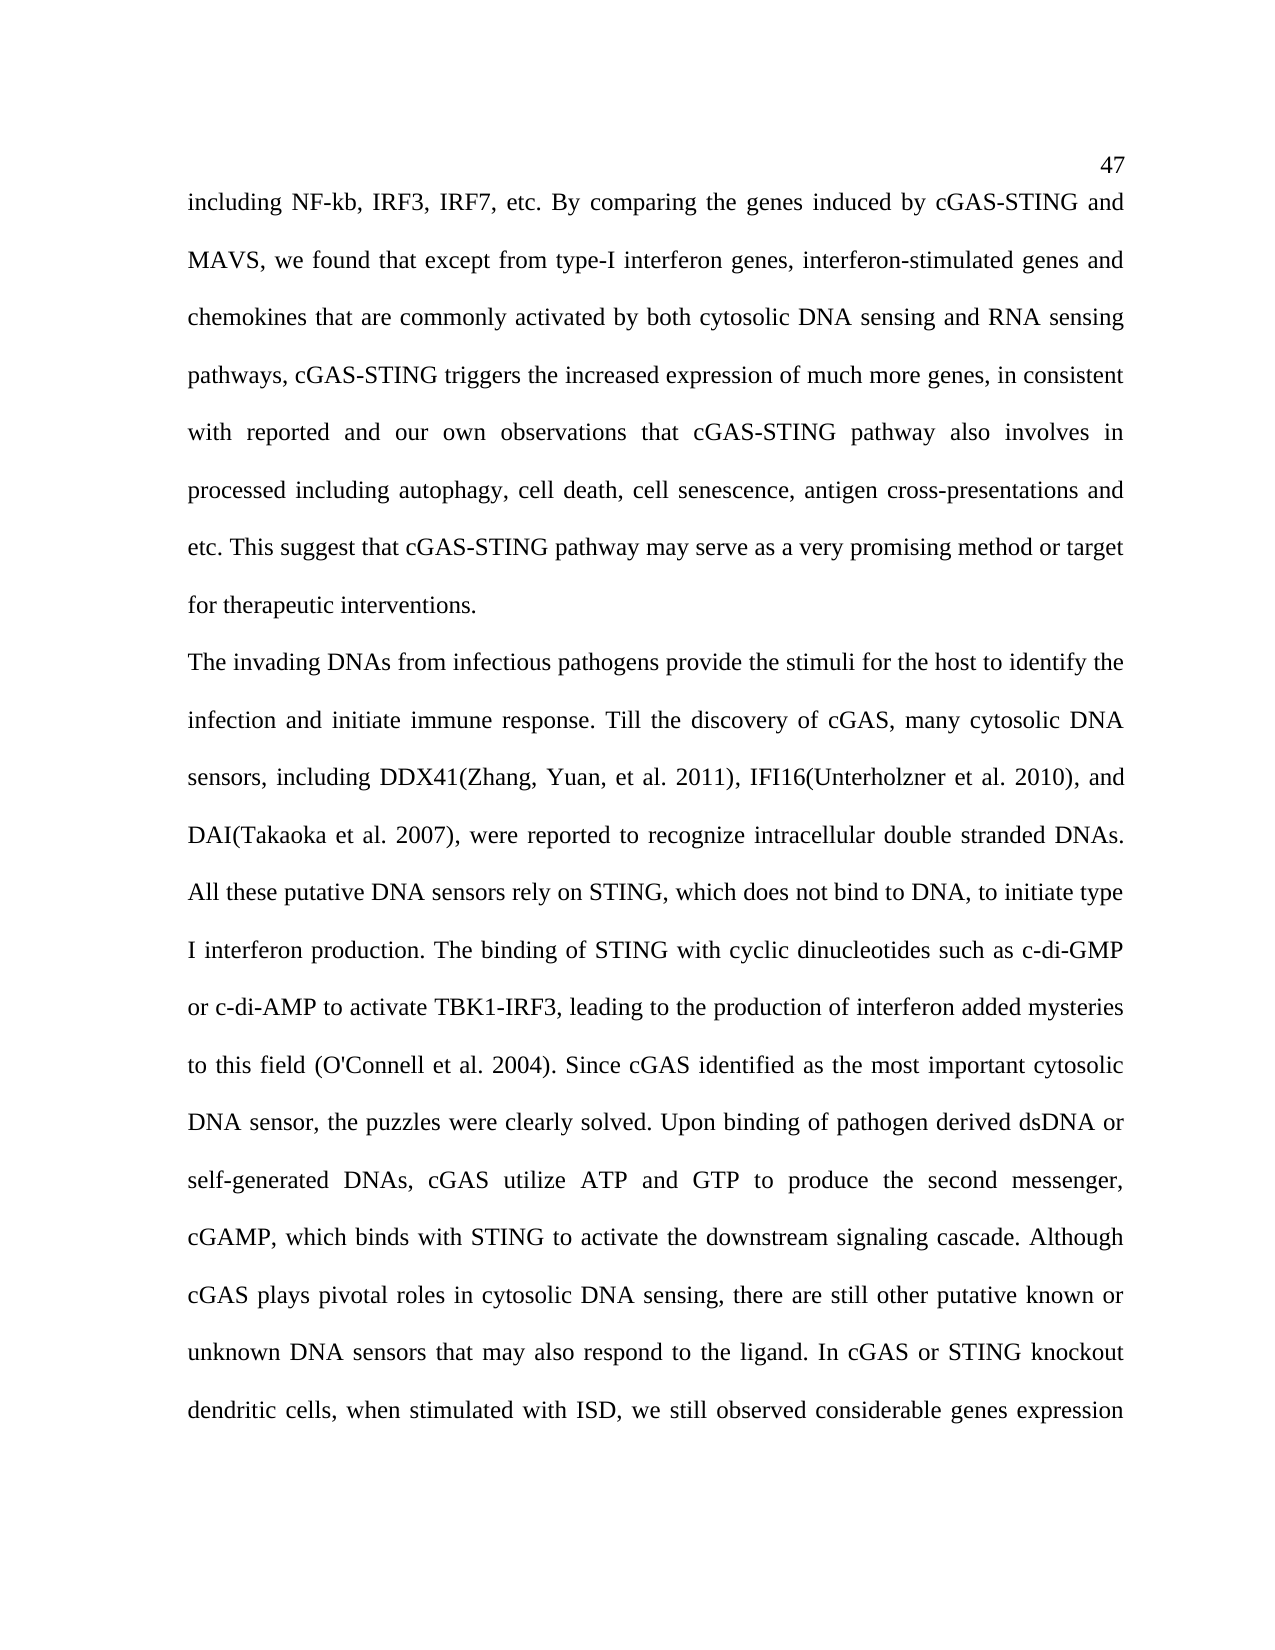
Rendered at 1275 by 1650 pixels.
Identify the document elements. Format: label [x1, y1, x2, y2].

text [187, 187, 1125, 619]
text [187, 647, 1125, 1424]
